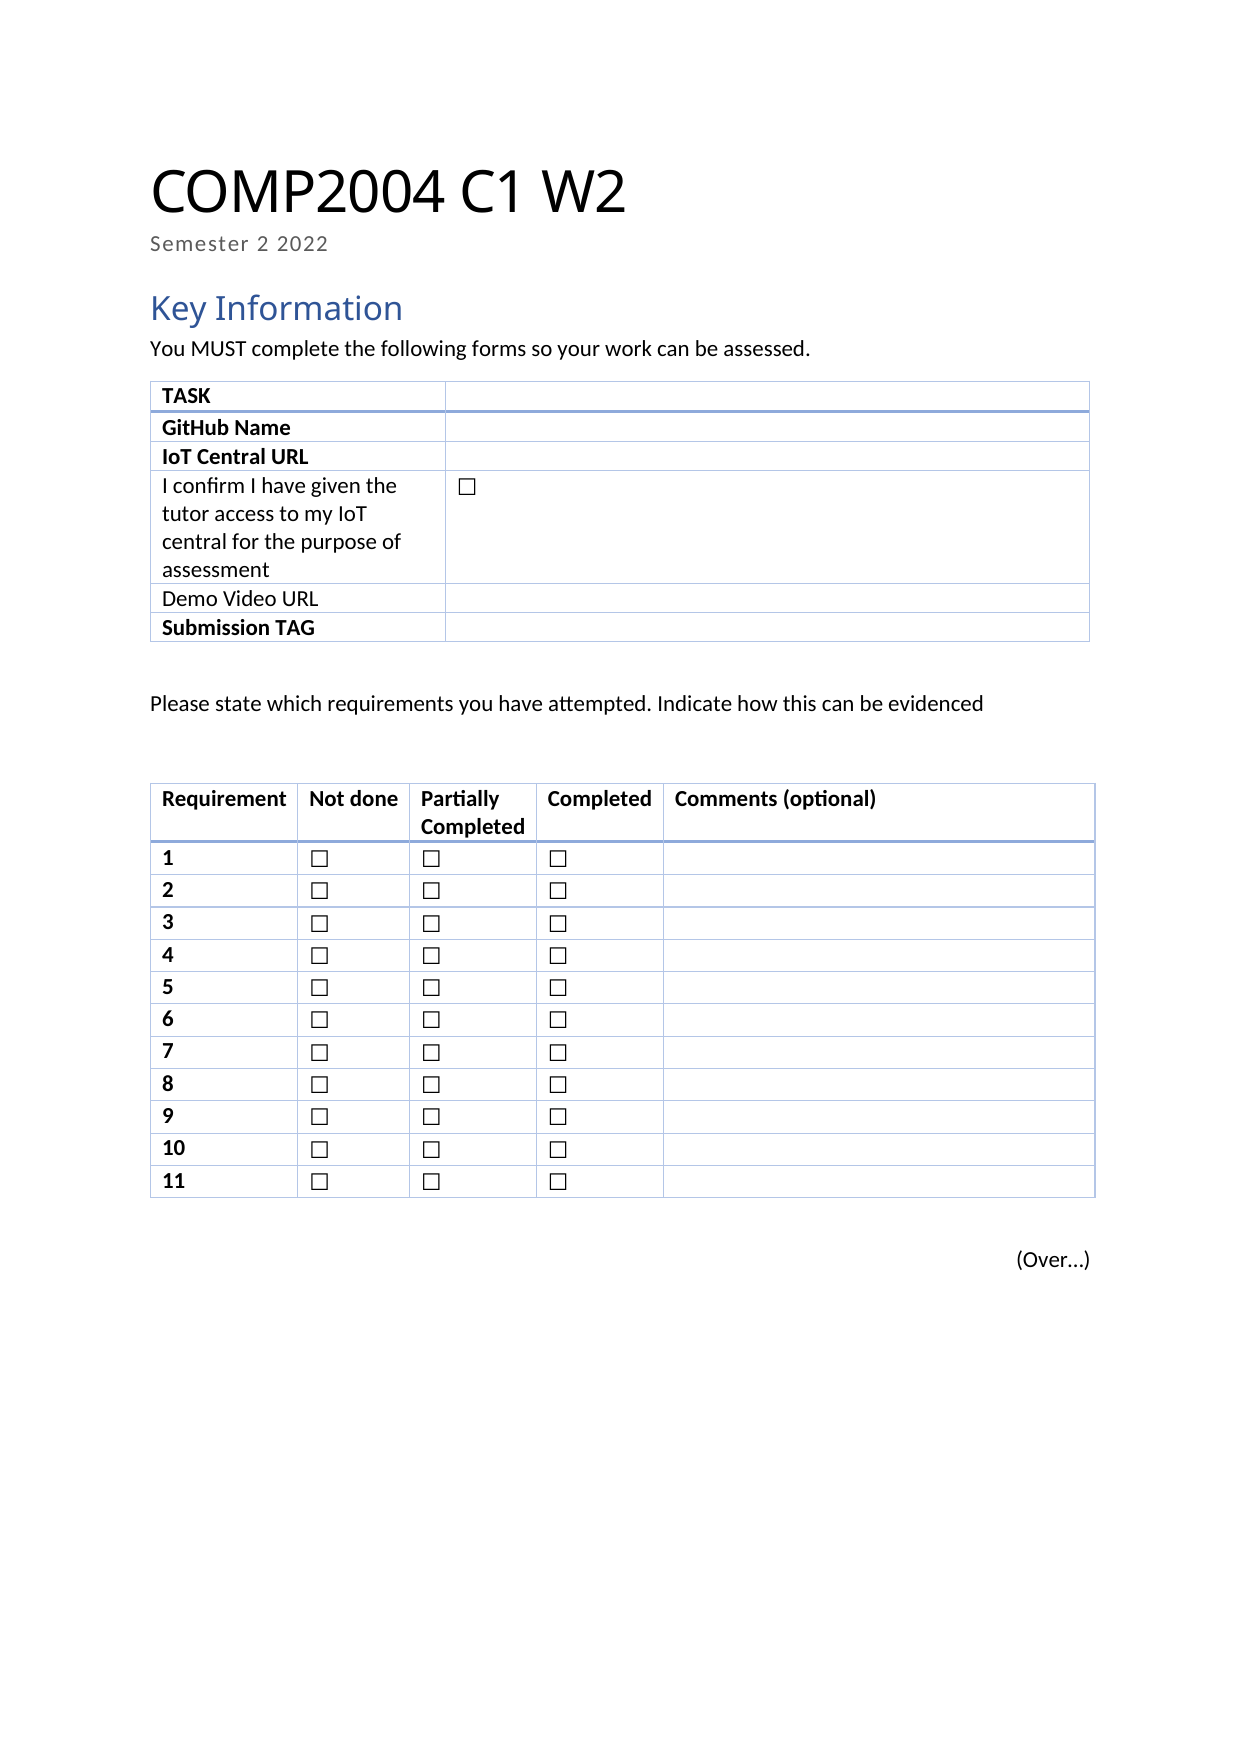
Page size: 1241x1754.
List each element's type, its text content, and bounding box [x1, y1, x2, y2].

table_cell [446, 584, 1089, 612]
table_cell 11 [151, 1166, 297, 1197]
table_cell [446, 613, 1089, 641]
table_header Partially Completed [410, 784, 536, 840]
table_cell 9 [151, 1101, 297, 1132]
table_cell [664, 875, 1094, 906]
table_cell GitHub Name [151, 413, 445, 441]
subtitle Semester 2 2022 [150, 229, 1090, 257]
title COMP2004 C1 W2 [150, 150, 1090, 229]
table_header Not done [298, 784, 409, 840]
table_cell [664, 1069, 1094, 1100]
table_cell 8 [151, 1069, 297, 1100]
table_cell I confirm I have given the tutor access to my IoT central for the purpose of assessment [151, 471, 445, 583]
table_header Comments (optional) [664, 784, 1094, 840]
text You MUST complete the following forms so your work can be assessed. [150, 334, 1090, 362]
table_cell 10 [151, 1134, 297, 1165]
table_cell [664, 1134, 1094, 1165]
table_header TASK [151, 382, 445, 409]
table_cell [664, 1101, 1094, 1132]
table_cell 5 [151, 972, 297, 1003]
text Please state which requirements you have attempted. Indicate how this can be evidenced [150, 689, 1090, 717]
table_cell [664, 908, 1094, 939]
table_cell [446, 413, 1089, 441]
table_cell [664, 940, 1094, 971]
table_cell [446, 442, 1089, 470]
table_cell 6 [151, 1004, 297, 1036]
table_header [446, 382, 1089, 409]
table_cell [664, 972, 1094, 1003]
table_header Completed [537, 784, 663, 840]
subtitle Key Information [150, 285, 1090, 330]
table_cell 3 [151, 908, 297, 939]
table_cell 4 [151, 940, 297, 971]
table_cell 2 [151, 875, 297, 906]
table_cell [664, 1004, 1094, 1036]
table_cell [664, 1166, 1094, 1197]
table_cell 1 [151, 843, 297, 874]
table_cell [664, 843, 1094, 874]
table_cell Demo Video URL [151, 584, 445, 612]
table_cell [664, 1037, 1094, 1068]
text (Over…) [150, 1245, 1090, 1273]
table_cell 7 [151, 1037, 297, 1068]
table_header Requirement [151, 784, 297, 840]
table_cell IoT Central URL [151, 442, 445, 470]
table_cell Submission TAG [151, 613, 445, 641]
